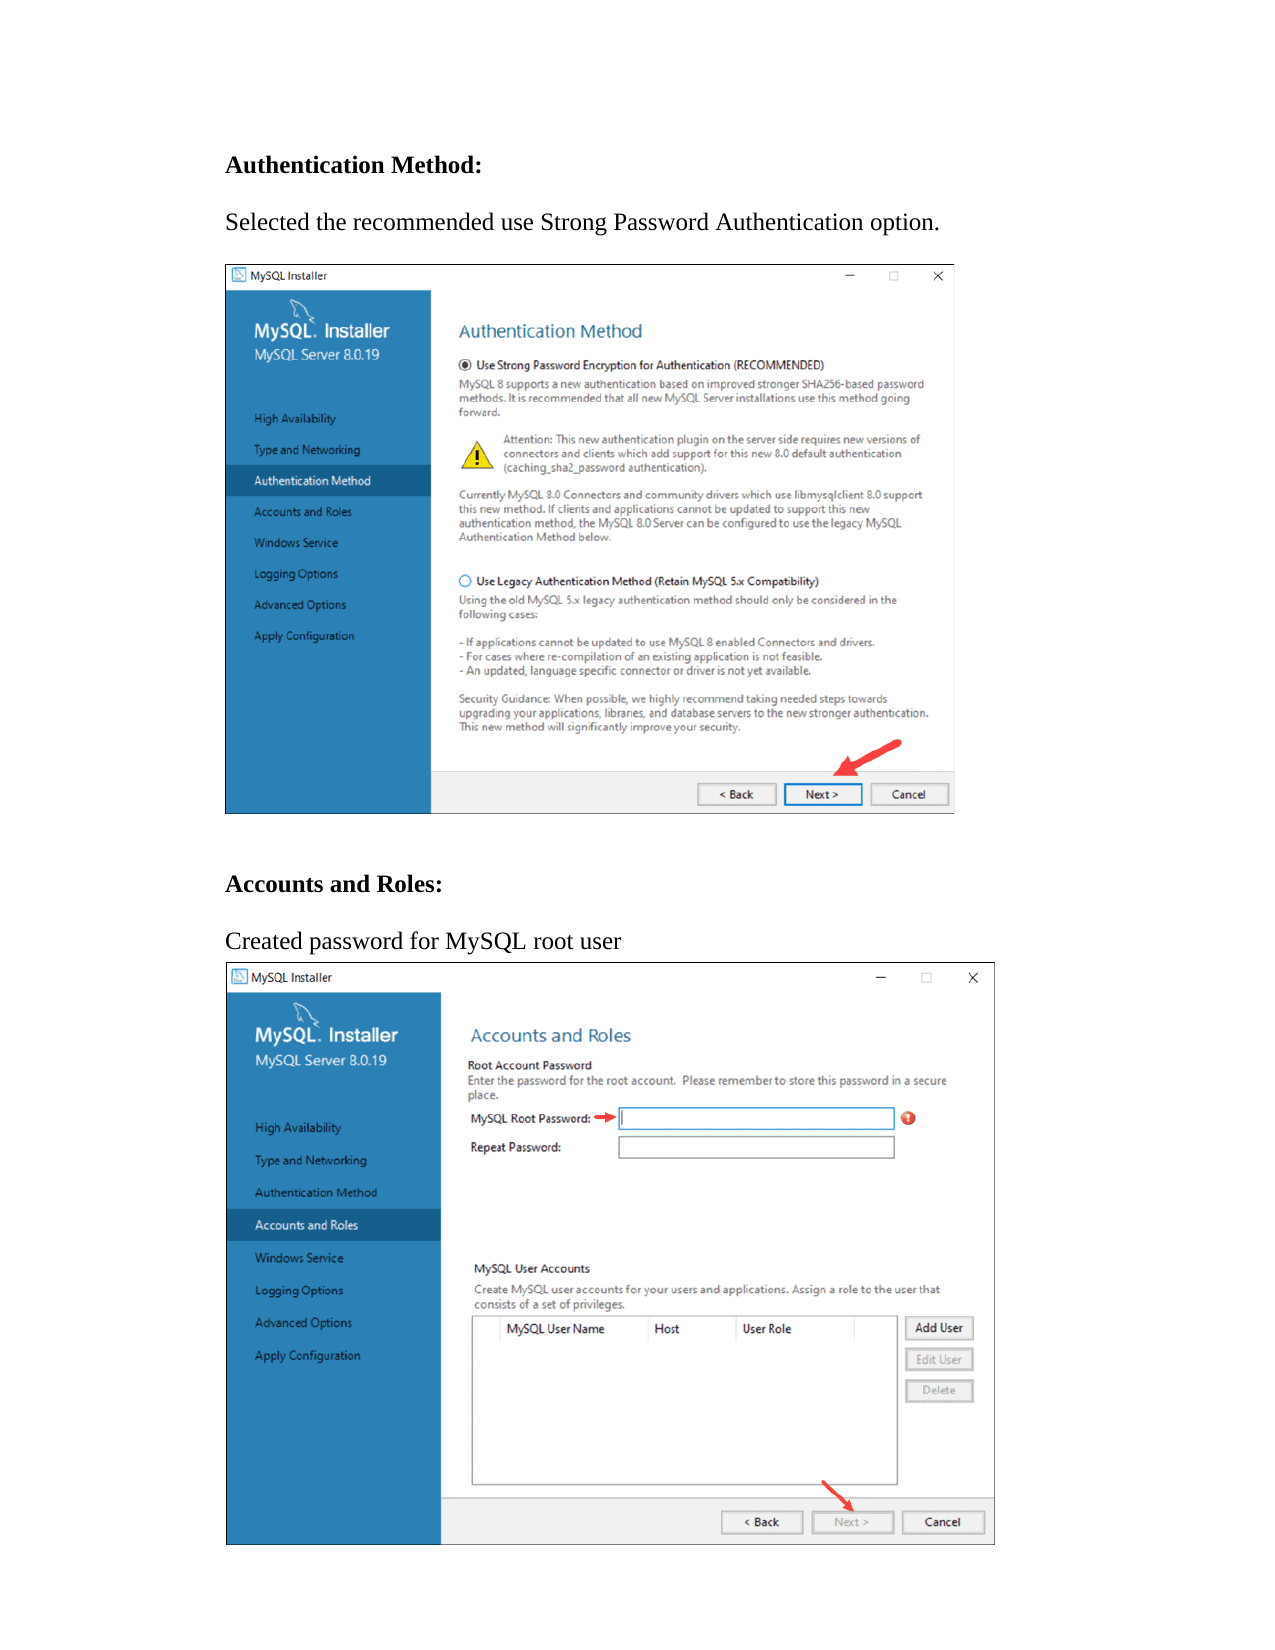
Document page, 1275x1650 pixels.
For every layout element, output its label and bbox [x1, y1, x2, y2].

text [225, 150, 1125, 1472]
picture [226, 1472, 995, 1545]
